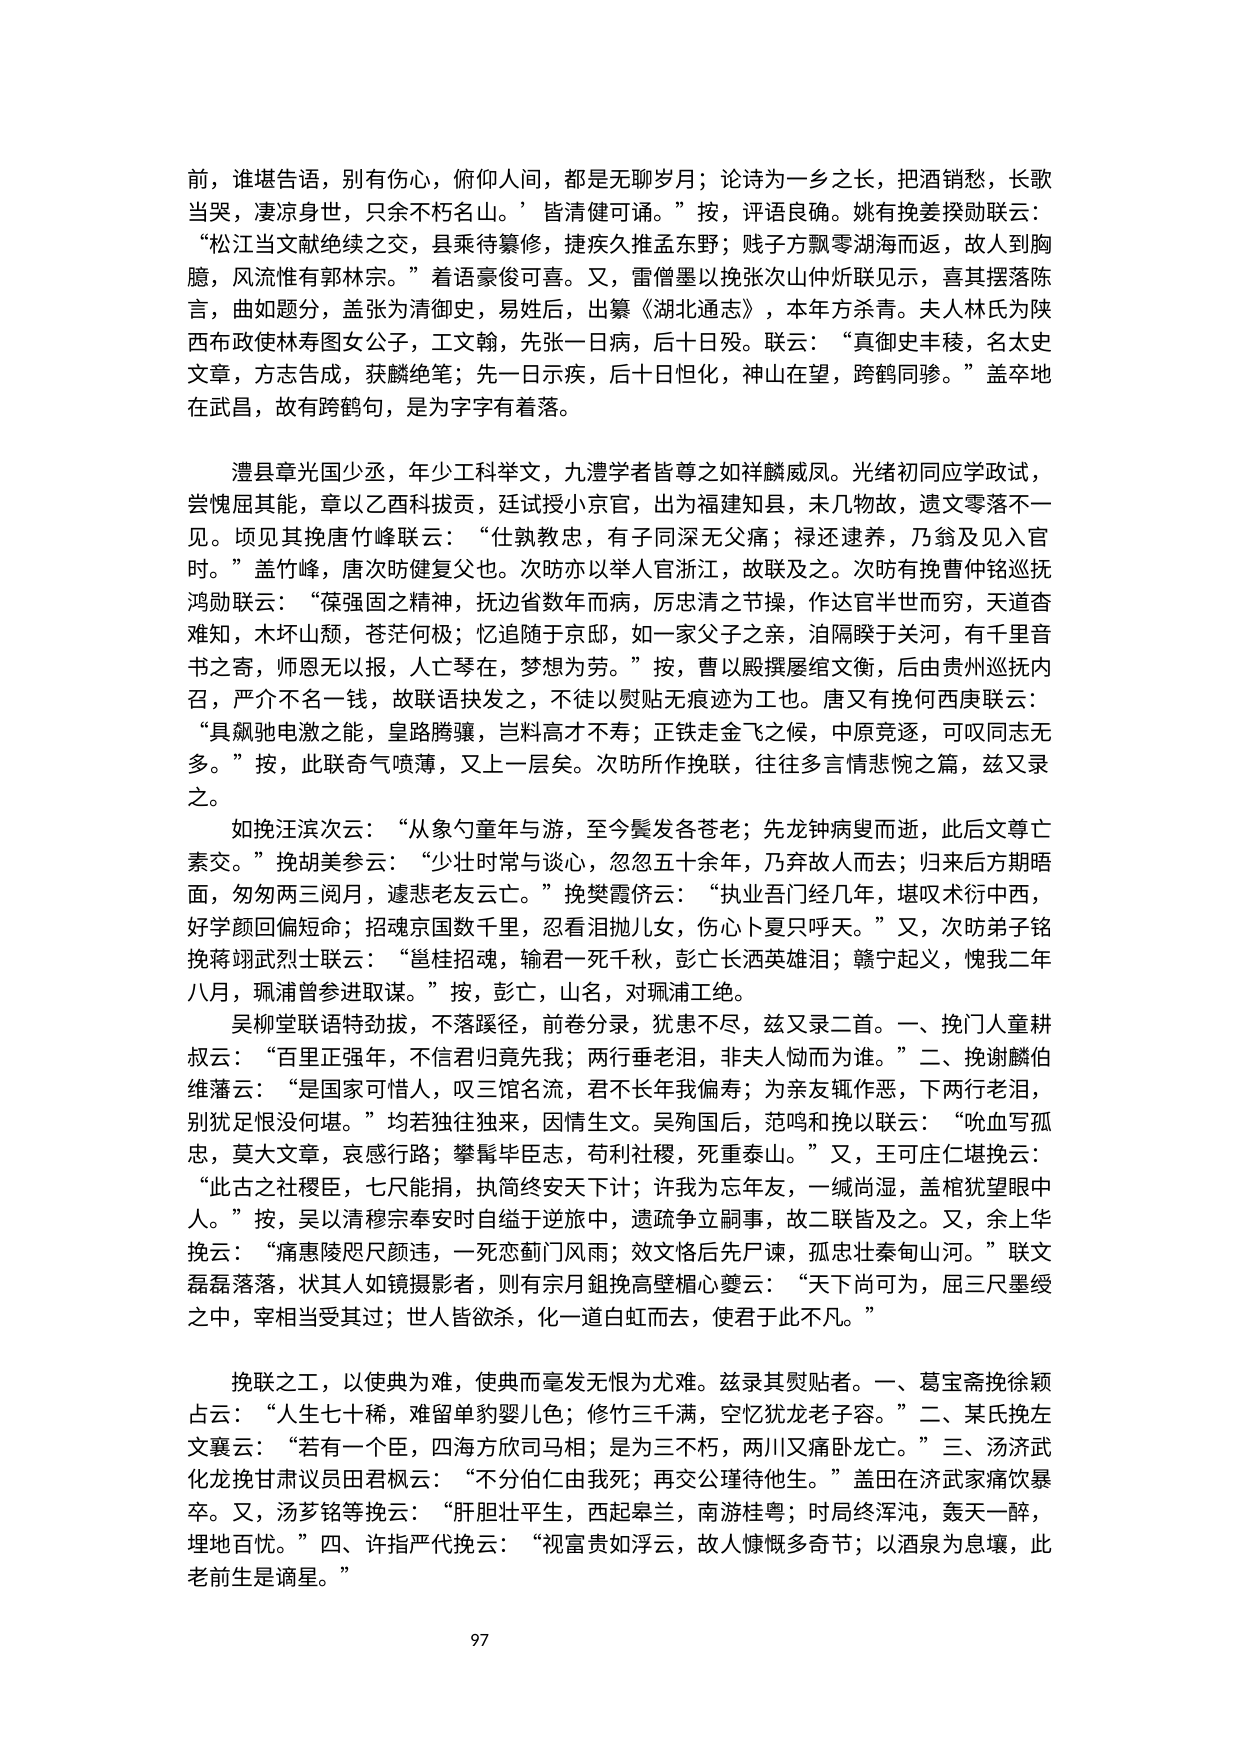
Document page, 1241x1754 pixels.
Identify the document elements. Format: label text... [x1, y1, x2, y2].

text 挽联之工，以使典为难，使典而毫发无恨为尤难。兹录其熨贴者。一、葛宝斋挽徐颖占云：“人生七十稀，难留单豹婴儿色；修竹三千满，空忆犹龙老子容。”二、某氏挽左文襄云：“若有一个臣，四海方欣司马相；是为三不朽，两川又痛卧龙亡。”三、汤济武化龙挽甘肃议员田君枫云：“不分伯仁由我死；再交公瑾待他生。”盖田在济武家痛饮暴卒。又，汤芗铭等挽云：“肝胆壮平生，西起皋兰，南游桂粤；时局终浑沌，轰天一醉，埋地百忧。”四、许指严代挽云：“视富贵如浮云，故人慷慨多奇节；以酒泉为息壤，此老前生是谪星。” [187, 1364, 1053, 1592]
text 澧县章光国少丞，年少工科举文，九澧学者皆尊之如祥麟威凤。光绪初同应学政试，尝愧屈其能，章以乙酉科拔贡，廷试授小京官，出为福建知县，未几物故，遗文零落不一见。顷见其挽唐竹峰联云：“仕孰教忠，有子同深无父痛；禄还逮养，乃翁及见入官时。”盖竹峰，唐次昉健复父也。次昉亦以举人官浙江，故联及之。次昉有挽曹仲铭巡抚鸿勋联云：“葆强固之精神，抚边省数年而病，厉忠清之节操，作达官半世而穷，天道杳难知，木坏山颓，苍茫何极；忆追随于京邸，如一家父子之亲，洎隔睽于关河，有千里音书之寄，师恩无以报，人亡琴在，梦想为劳。”按，曹以殿撰屡绾文衡，后由贵州巡抚内召，严介不名一钱，故联语抉发之，不徒以熨贴无痕迹为工也。唐又有挽何西庚联云：“具飙驰电激之能，皇路腾骧，岂料高才不寿；正铁走金飞之候，中原竞逐，可叹同志无多。”按，此联奇气喷薄，又上一层矣。次昉所作挽联，往往多言情悲惋之篇，兹又录之。 [187, 454, 1053, 812]
text 如挽汪滨次云：“从象勺童年与游，至今鬓发各苍老；先龙钟病叟而逝，此后文尊亡素交。”挽胡美参云：“少壮时常与谈心，忽忽五十余年，乃弃故人而去；归来后方期晤面，匆匆两三阅月，遽悲老友云亡。”挽樊霞侪云：“执业吾门经几年，堪叹术衍中西，好学颜回偏短命；招魂京国数千里，忍看泪抛儿女，伤心卜夏只呼天。”又，次昉弟子铭挽蒋翊武烈士联云：“邕桂招魂，输君一死千秋，彭亡长洒英雄泪；赣宁起义，愧我二年八月，珮浦曾参进取谋。”按，彭亡，山名，对珮浦工绝。 [187, 812, 1053, 1007]
text 吴柳堂联语特劲拔，不落蹊径，前卷分录，犹患不尽，兹又录二首。一、挽门人童耕叔云：“百里正强年，不信君归竟先我；两行垂老泪，非夫人恸而为谁。”二、挽谢麟伯维藩云：“是国家可惜人，叹三馆名流，君不长年我偏寿；为亲友辄作恶，下两行老泪，别犹足恨没何堪。”均若独往独来，因情生文。吴殉国后，范鸣和挽以联云：“吮血写孤忠，莫大文章，哀感行路；攀髯毕臣志，苟利社稷，死重泰山。”又，王可庄仁堪挽云：“此古之社稷臣，七尺能捐，执简终安天下计；许我为忘年友，一缄尚湿，盖棺犹望眼中人。”按，吴以清穆宗奉安时自缢于逆旅中，遗疏争立嗣事，故二联皆及之。又，余上华挽云：“痛惠陵咫尺颜违，一死恋蓟门风雨；效文恪后先尸谏，孤忠壮秦甸山河。”联文磊磊落落，状其人如镜摄影者，则有宗月鉏挽高壁楣心夔云：“天下尚可为，屈三尺墨绶之中，宰相当受其过；世人皆欲杀，化一道白虹而去，使君于此不凡。” [187, 1007, 1053, 1332]
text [187, 162, 1053, 422]
